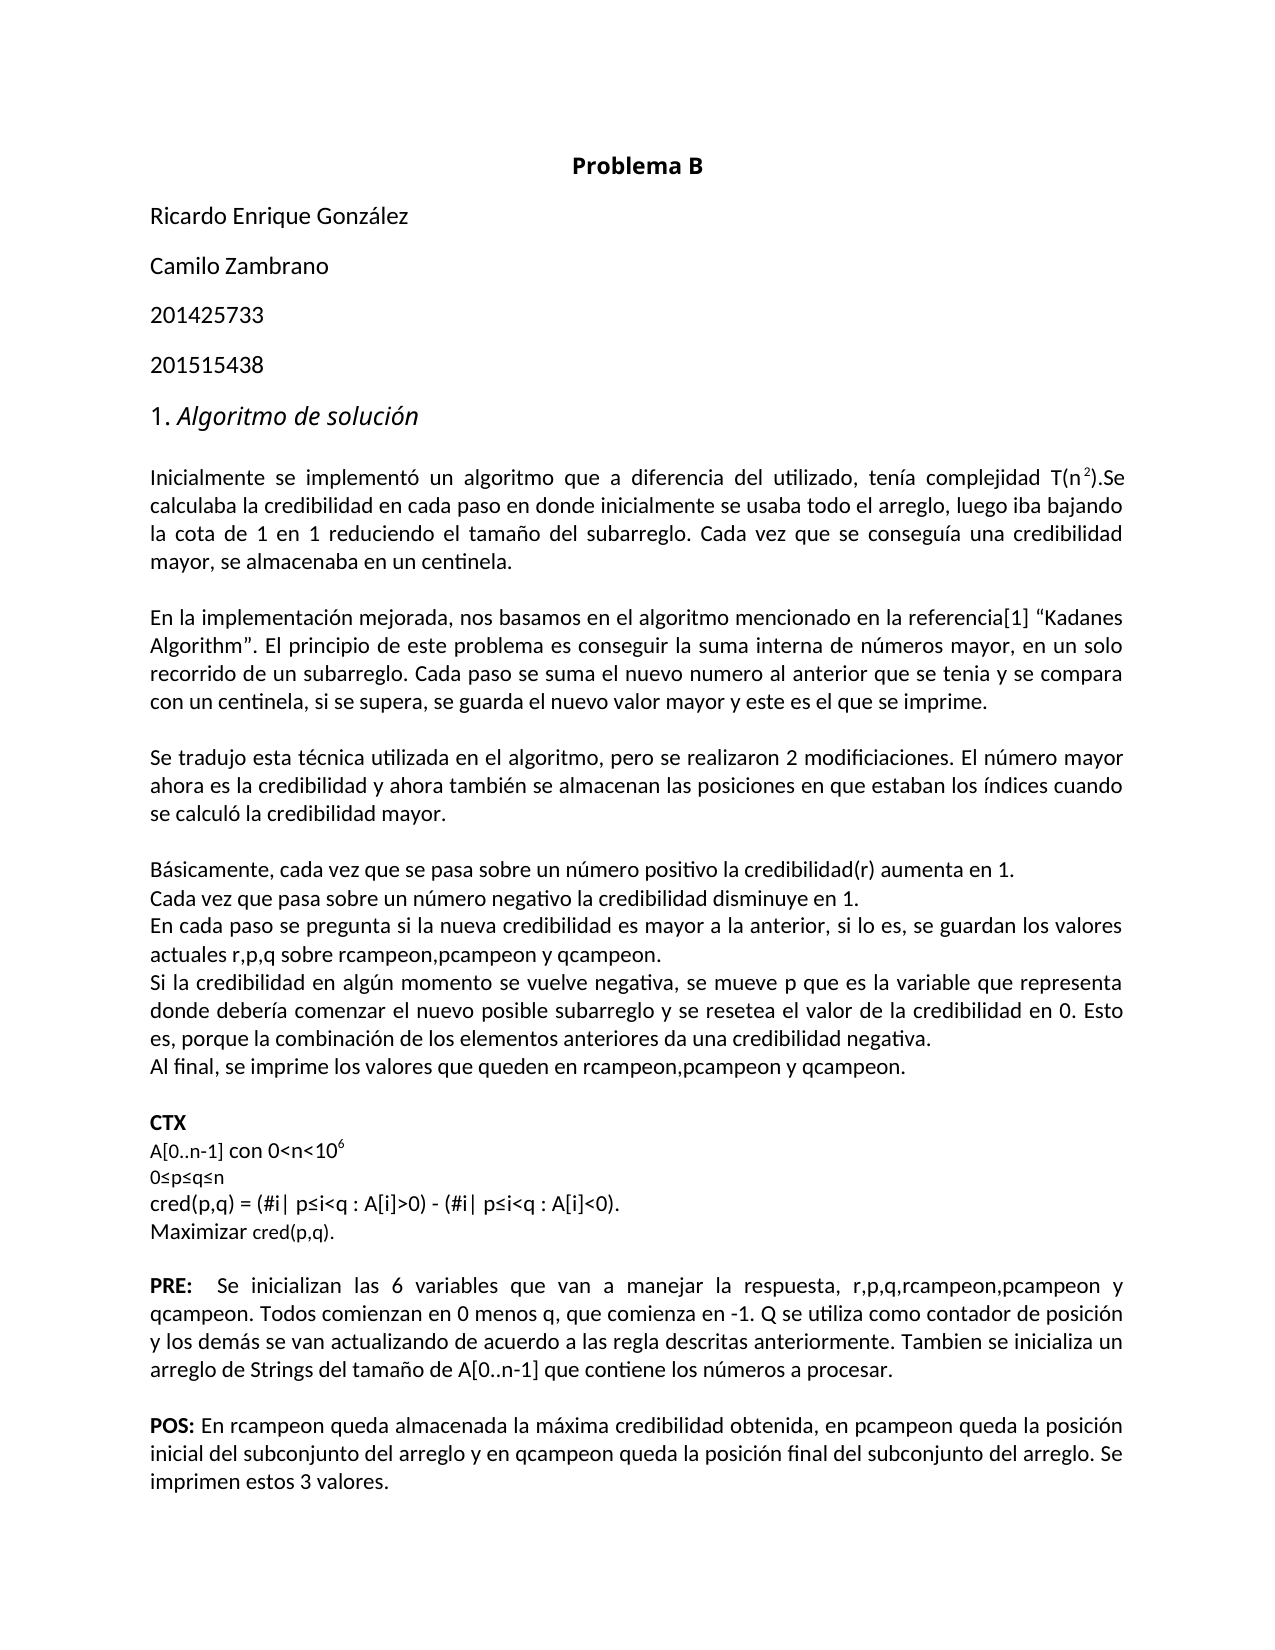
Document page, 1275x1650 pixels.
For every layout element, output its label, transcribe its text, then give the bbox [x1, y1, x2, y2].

text Inicialmente se implementó un algoritmo que a diferencia del utilizado, tenía complejidad T(n2).Se calculaba la credibilidad en cada paso en donde inicialmente se usaba todo el arreglo, luego iba bajando la cota de 1 en 1 reduciendo el tamaño del subarreglo. Cada vez que se conseguía una credibilidad mayor, se almacenaba en un centinela. [150, 463, 1125, 575]
text cred(p,q) = (#i| p≤i<q : A[i]>0) - (#i| p≤i<q : A[i]<0). [150, 1189, 1125, 1217]
text En cada paso se pregunta si la nueva credibilidad es mayor a la anterior, si lo es, se guardan los valores actuales r,p,q sobre rcampeon,pcampeon y qcampeon. [150, 912, 1125, 968]
text POS: En rcampeon queda almacenada la máxima credibilidad obtenida, en pcampeon queda la posición inicial del subconjunto del arreglo y en qcampeon queda la posición final del subconjunto del arreglo. Se imprimen estos 3 valores. [150, 1411, 1125, 1495]
text Cada vez que pasa sobre un número negativo la credibilidad disminuye en 1. [150, 884, 1125, 912]
text 0≤p≤q≤n [150, 1164, 1125, 1189]
text Problema B [150, 150, 1125, 181]
text En la implementación mejorada, nos basamos en el algoritmo mencionado en la referencia[1] “Kadanes Algorithm”. El principio de este problema es conseguir la suma interna de números mayor, en un solo recorrido de un subarreglo. Cada paso se suma el nuevo numero al anterior que se tenia y se compara con un centinela, si se supera, se guarda el nuevo valor mayor y este es el que se imprime. [150, 603, 1125, 716]
text Básicamente, cada vez que se pasa sobre un número positivo la credibilidad(r) aumenta en 1. [150, 856, 1125, 884]
text A[0..n-1] con 0<n<106 [150, 1136, 1125, 1164]
text Al final, se imprime los valores que queden en rcampeon,pcampeon y qcampeon. [150, 1052, 1125, 1080]
text Ricardo Enrique González [150, 200, 1125, 231]
text CTX [150, 1108, 1125, 1136]
text Si la credibilidad en algún momento se vuelve negativa, se mueve p que es la variable que representa donde debería comenzar el nuevo posible subarreglo y se resetea el valor de la credibilidad en 0. Esto es, porque la combinación de los elementos anteriores da una credibilidad negativa. [150, 968, 1125, 1052]
text PRE: Se inicializan las 6 variables que van a manejar la respuesta, r,p,q,rcampeon,pcampeon y qcampeon. Todos comienzan en 0 menos q, que comienza en -1. Q se utiliza como contador de posición y los demás se van actualizando de acuerdo a las regla descritas anteriormente. Tambien se inicializa un arreglo de Strings del tamaño de A[0..n-1] que contiene los números a procesar. [150, 1271, 1125, 1383]
text Maximizar cred(p,q). [150, 1217, 1125, 1245]
text 1. Algoritmo de solución [150, 399, 1125, 433]
text Se tradujo esta técnica utilizada en el algoritmo, pero se realizaron 2 modificiaciones. El número mayor ahora es la credibilidad y ahora también se almacenan las posiciones en que estaban los índices cuando se calculó la credibilidad mayor. [150, 743, 1125, 828]
text Camilo Zambrano [150, 250, 1125, 281]
text 201425733 [150, 299, 1125, 330]
text 201515438 [150, 349, 1125, 380]
